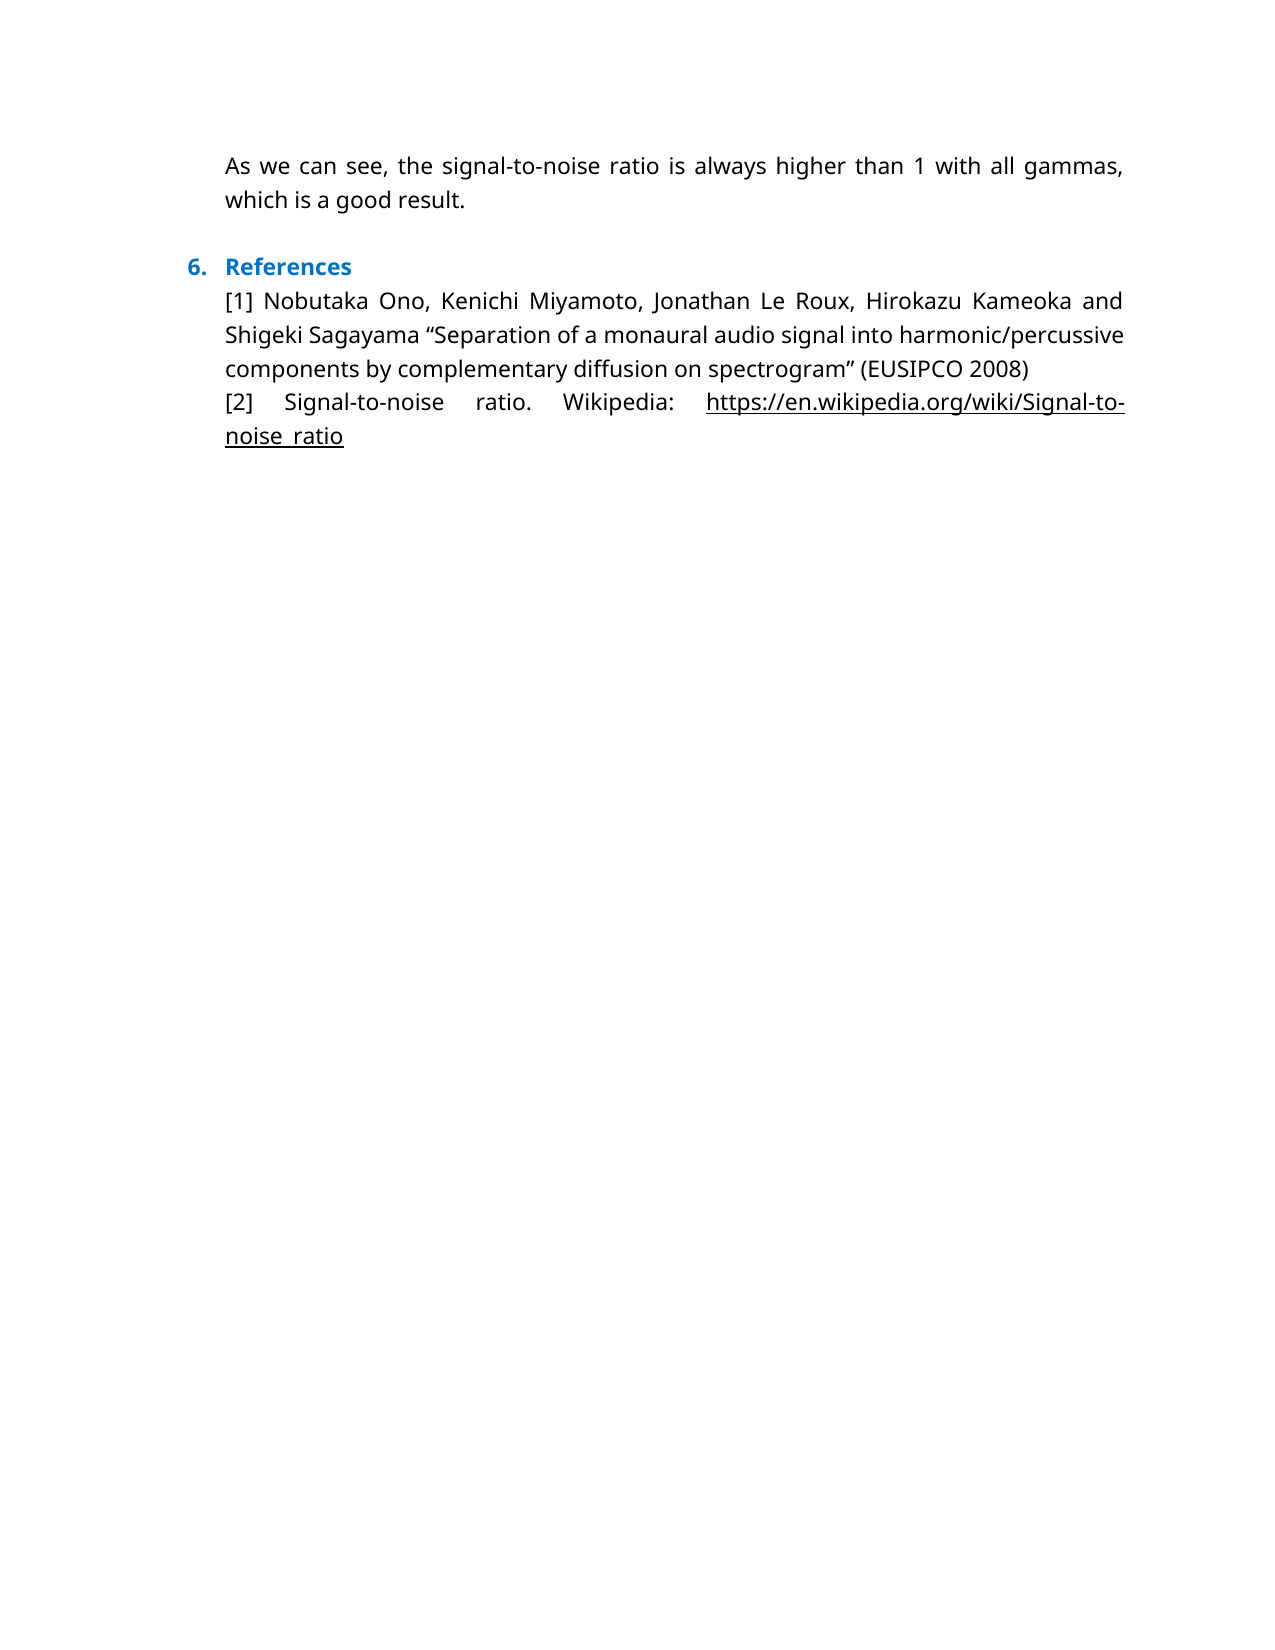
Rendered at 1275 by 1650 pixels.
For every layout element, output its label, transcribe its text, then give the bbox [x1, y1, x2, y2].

list As we can see, the signal-to-noise ratio is always higher than 1 with all gammas, which is a good result. [225, 150, 1125, 215]
list [1] Nobutaka Ono, Kenichi Miyamoto, Jonathan Le Roux, Hirokazu Kameoka and Shigeki Sagayama “Separation of a monaural audio signal into harmonic/percussive components by complementary diffusion on spectrogram” (EUSIPCO 2008) [225, 285, 1125, 384]
list References [187, 251, 1125, 282]
list [2] Signal-to-noise ratio. Wikipedia: https://en.wikipedia.org/wiki/Signal-to-noise_ratio [225, 386, 1125, 451]
